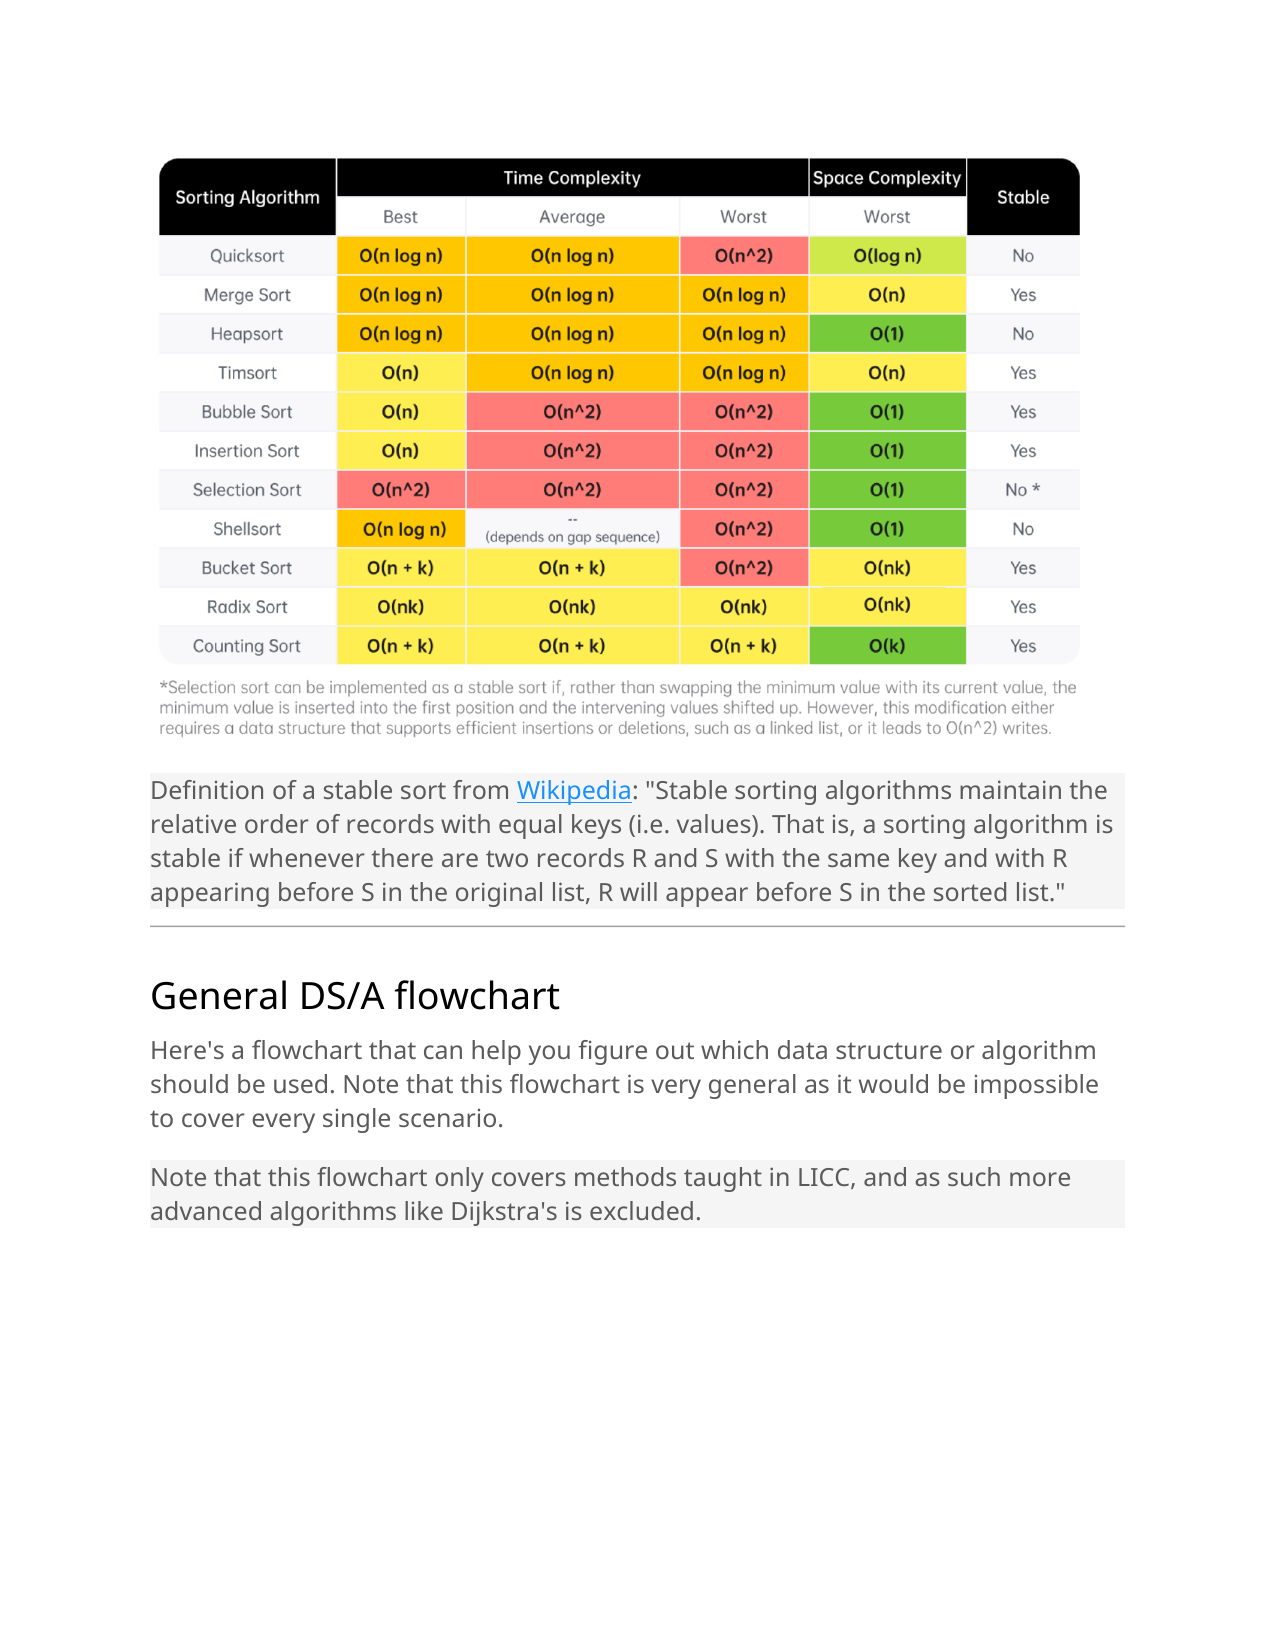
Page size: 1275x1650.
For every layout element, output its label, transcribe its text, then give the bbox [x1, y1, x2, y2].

text Note that this flowchart only covers methods taught in LICC, and as such more advanced algorithms like Dijkstra's is excluded. [150, 1160, 1125, 1228]
picture [150, 150, 1085, 748]
text General DS/A flowchart [150, 969, 1125, 1020]
text Definition of a stable sort from Wikipedia: "Stable sorting algorithms maintain the relative order of records with equal keys (i.e. values). That is, a sorting algorithm is stable if whenever there are two records R and S with the same key and with R appearing before S in the original list, R will appear before S in the sorted list." [150, 773, 1125, 909]
text Here's a flowchart that can help you figure out which data structure or algorithm should be used. Note that this flowchart is very general as it would be impossible to cover every single scenario. [150, 1033, 1125, 1135]
